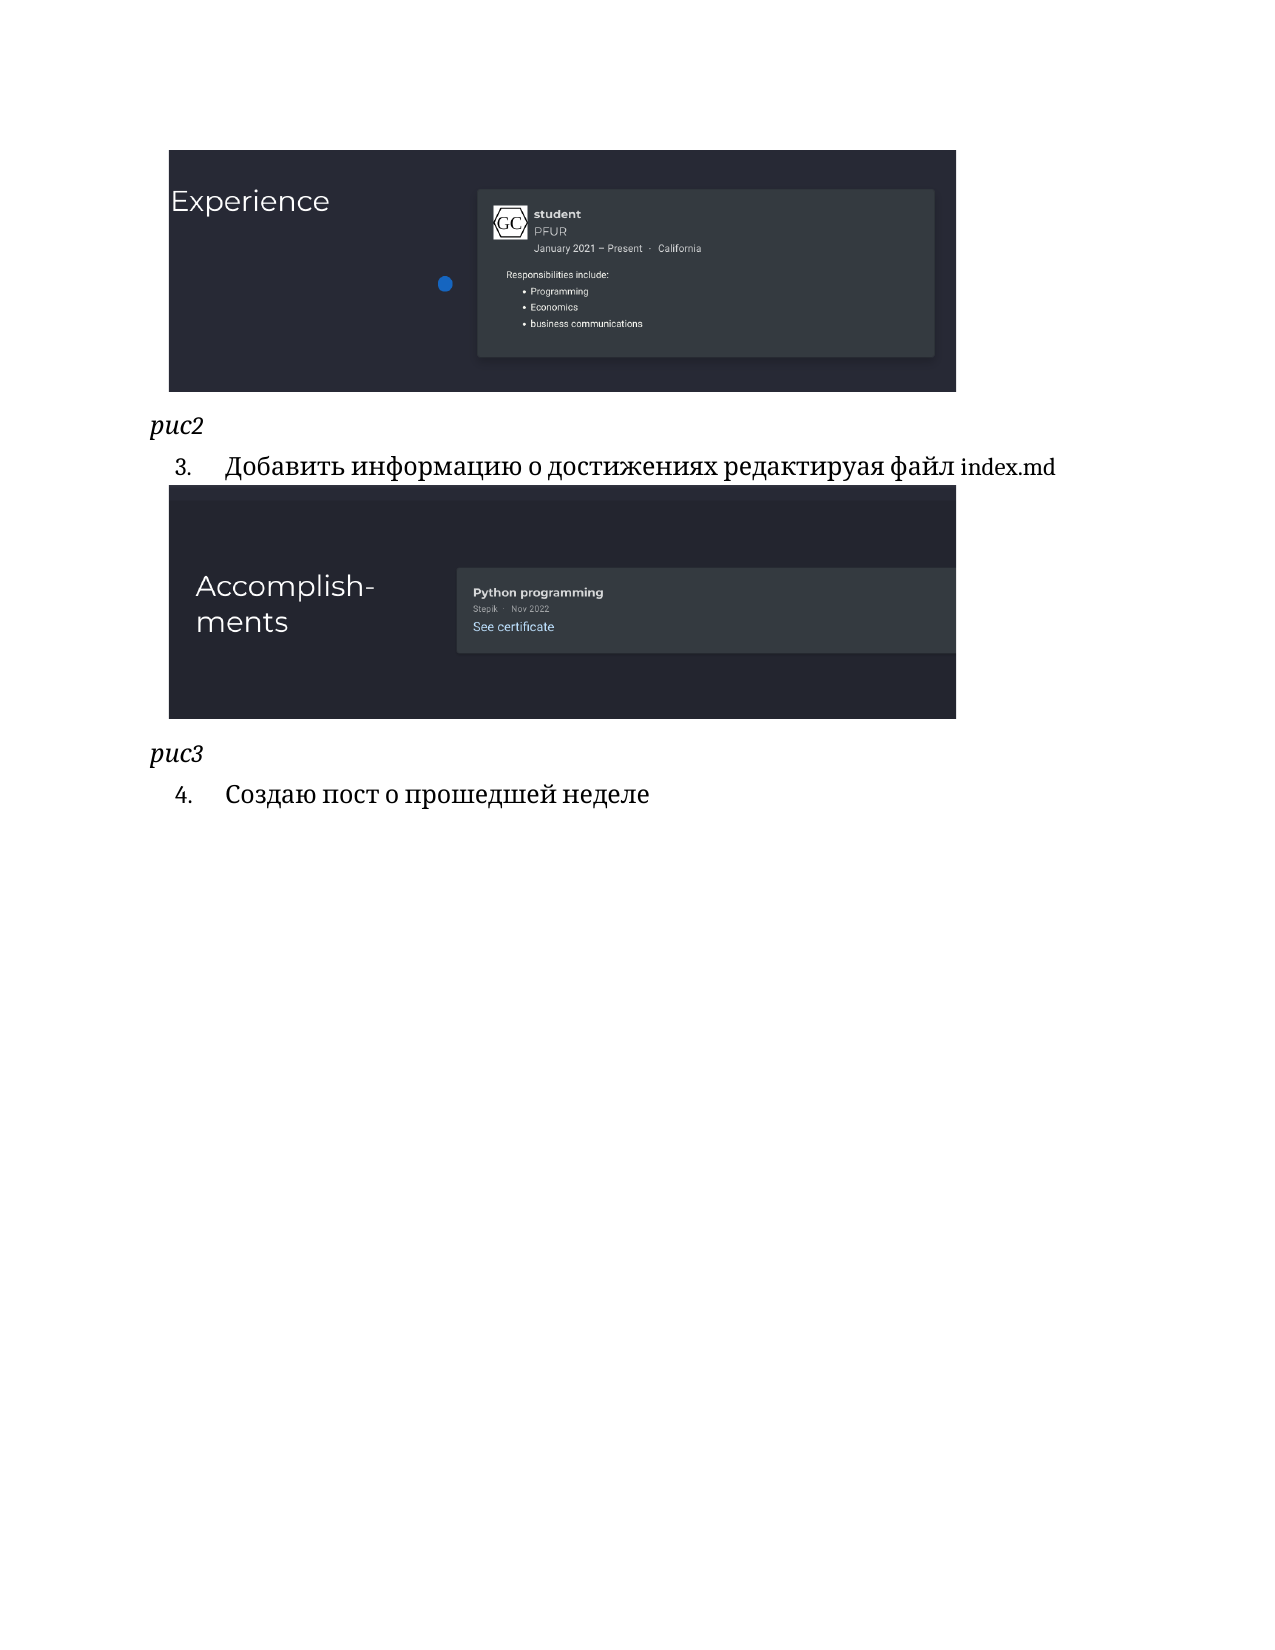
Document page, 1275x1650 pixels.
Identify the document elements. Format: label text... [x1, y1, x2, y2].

list Создаю пост о прошедшей неделе [175, 781, 1125, 810]
picture [168, 150, 957, 392]
text рис3 [150, 740, 1125, 768]
text рис2 [150, 412, 1125, 441]
list Добавить информацию о достижениях редактируая файл index.md [175, 453, 1125, 482]
picture [168, 485, 957, 719]
